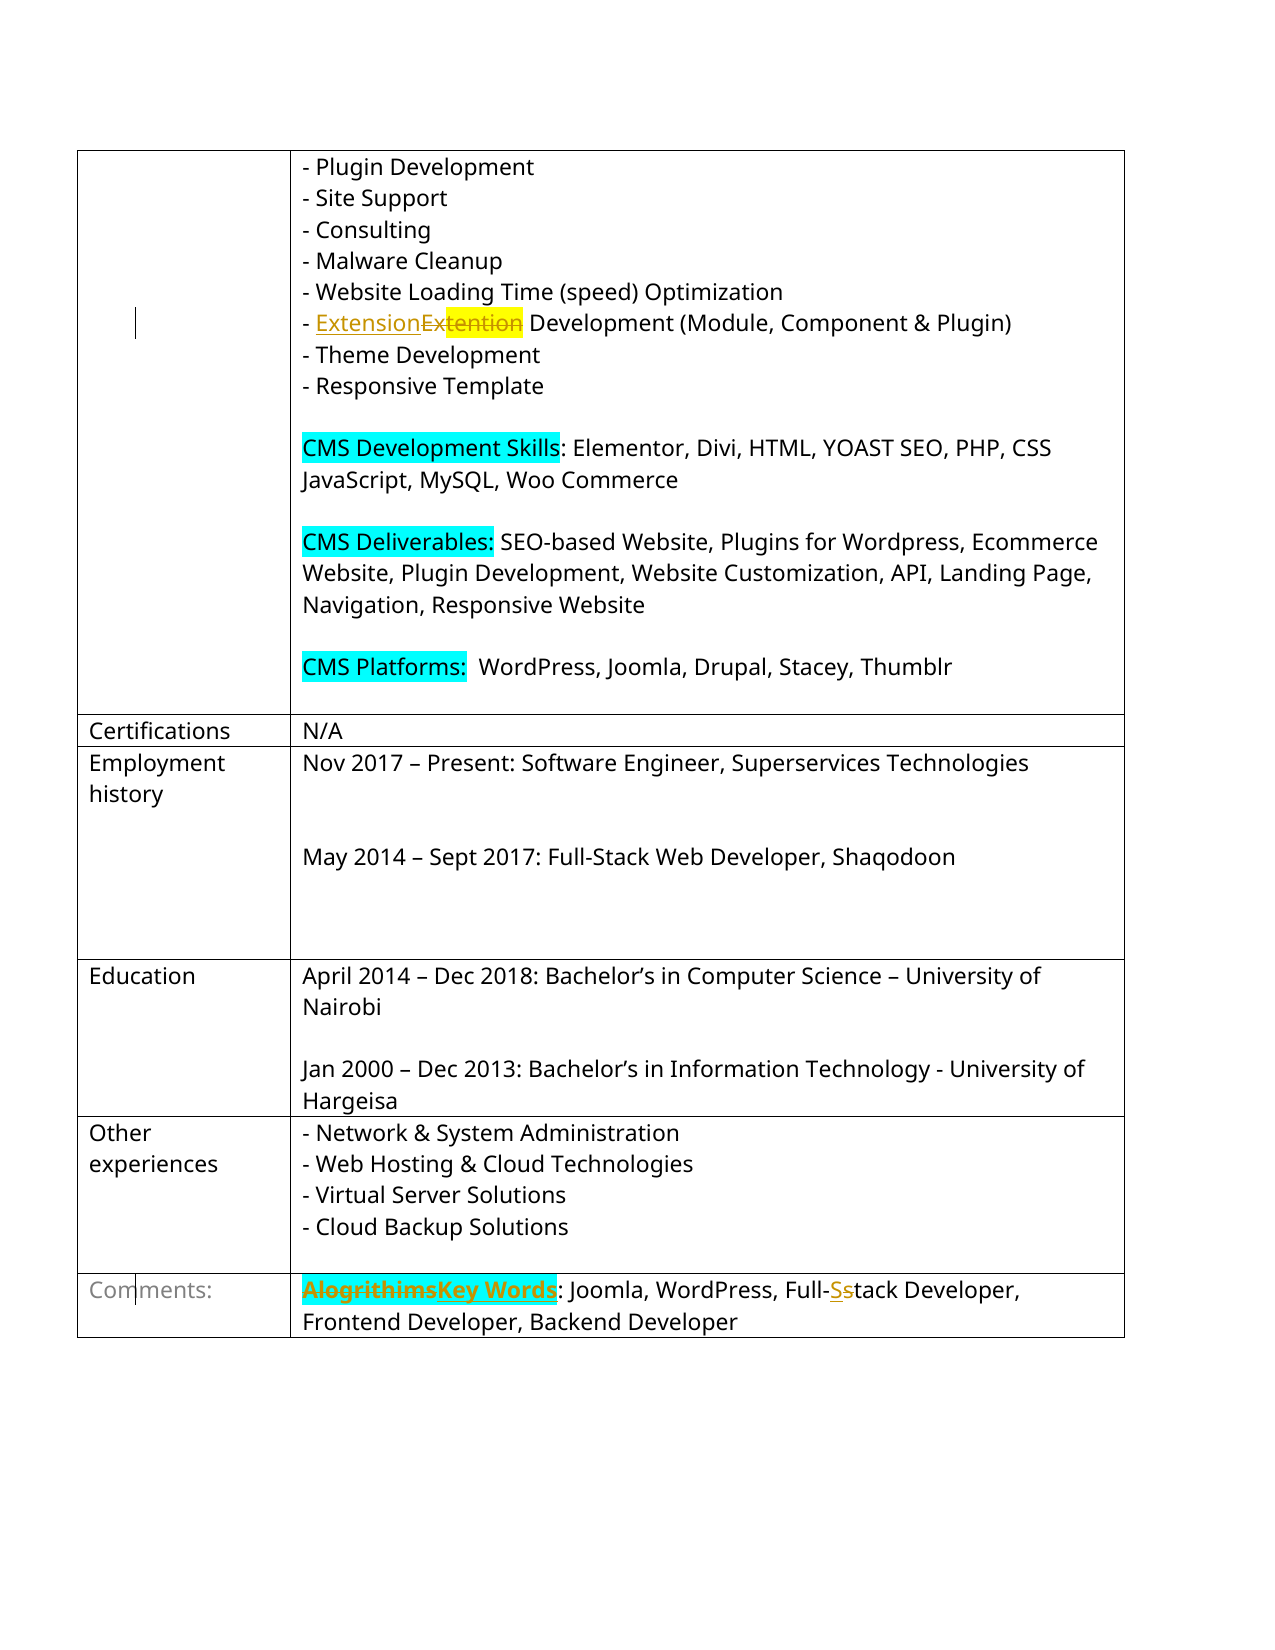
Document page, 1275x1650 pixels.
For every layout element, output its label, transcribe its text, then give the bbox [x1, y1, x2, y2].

table_cell - Network & System Administration - Web Hosting & Cloud Technologies - Virtual Server Solutions - Cloud Backup Solutions [291, 1117, 1124, 1273]
table_cell Employment history [78, 747, 290, 958]
table_cell Skills [78, 151, 290, 713]
table_cell N/A [291, 715, 1124, 746]
table_cell Nov 2017 – Present: Software Engineer, Superservices Technologies May 2014 – Sept 2017: Full-Stack Web Developer, Shaqodoon [291, 747, 1124, 958]
table_cell Certifications [78, 715, 290, 746]
table_cell : Joomla, WordPress, Full-tack Developer, Frontend Developer, Backend Developer [291, 1274, 1124, 1337]
table_cell April 2014 – Dec 2018: Bachelor’s in Computer Science – University of Nairobi Jan 2000 – Dec 2013: Bachelor’s in Information Technology - University of Hargeisa [291, 960, 1124, 1116]
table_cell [291, 151, 1124, 713]
table_cell Other experiences [78, 1117, 290, 1273]
table_cell Education [78, 960, 290, 1116]
table_cell Comments: [78, 1274, 290, 1337]
